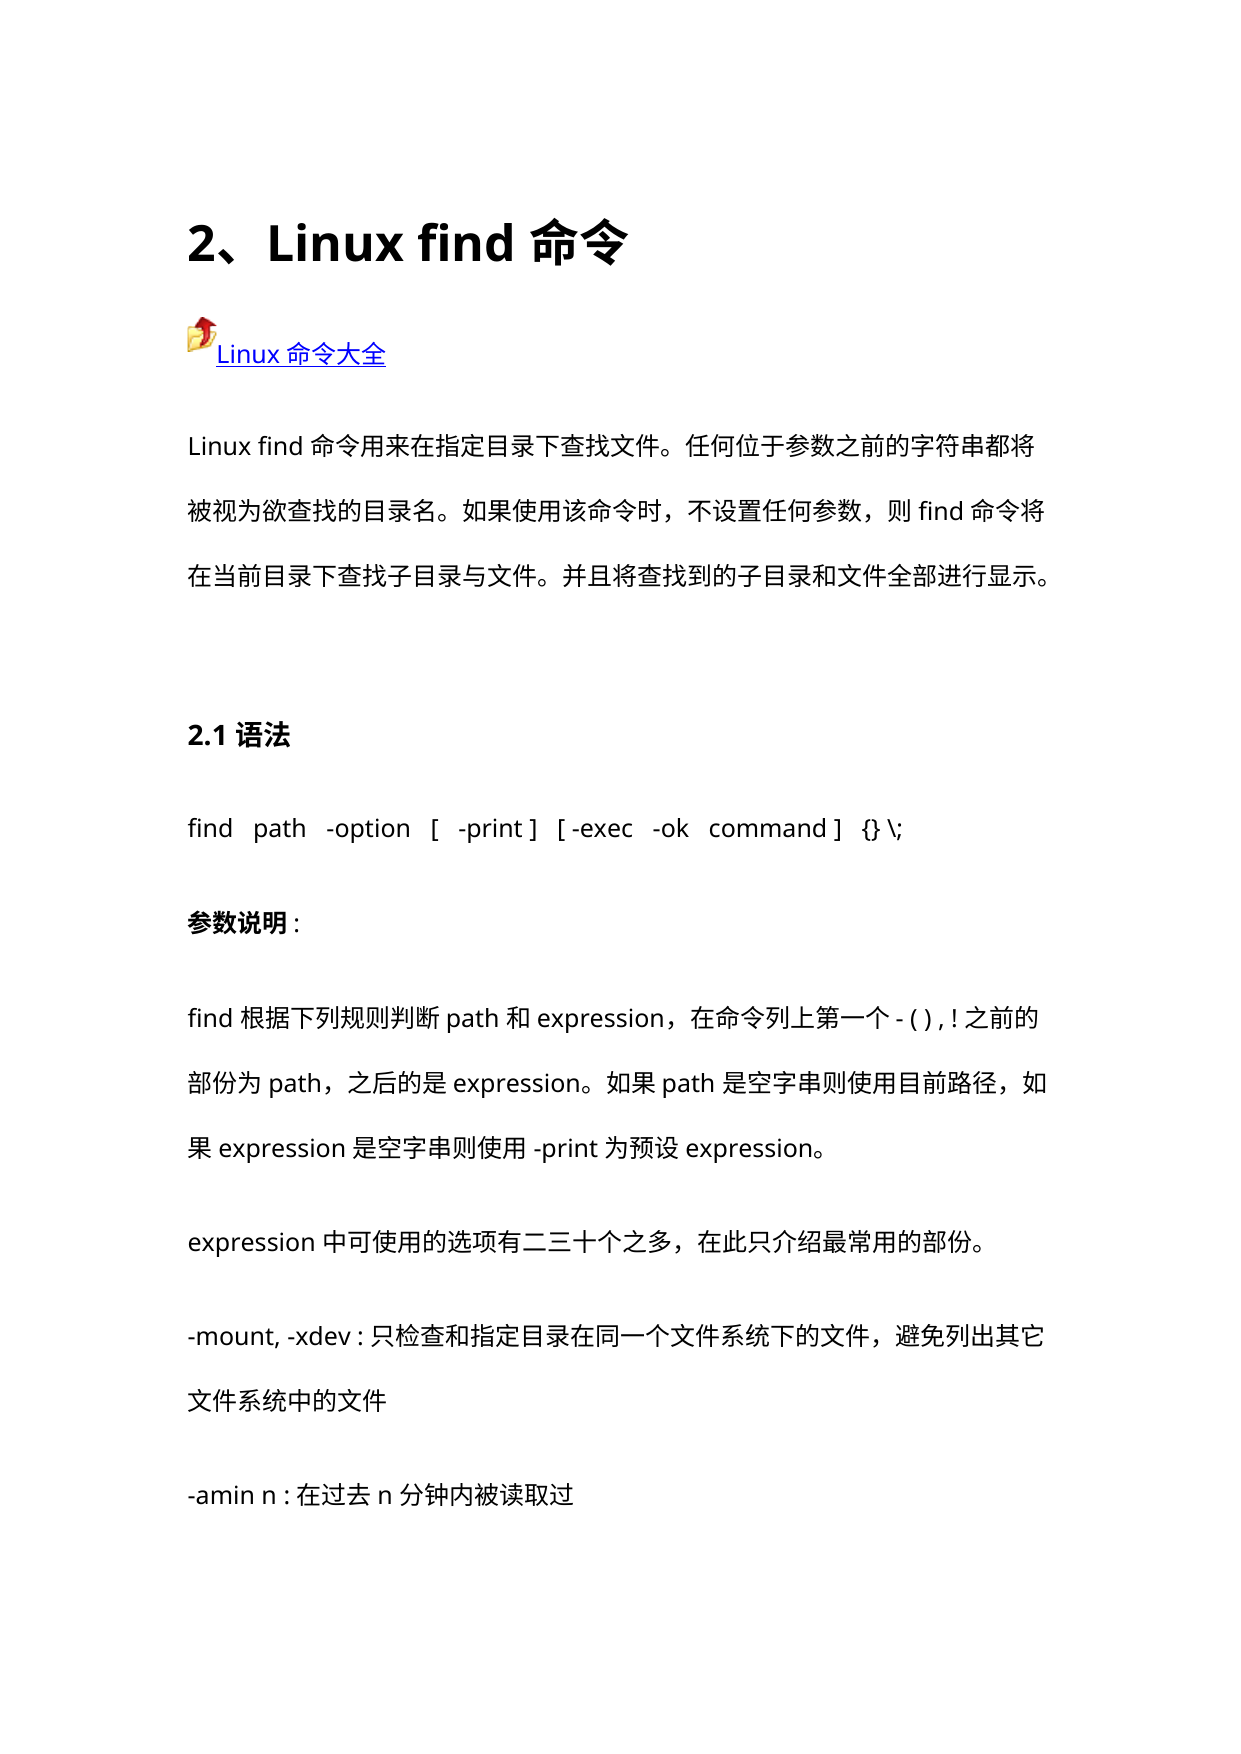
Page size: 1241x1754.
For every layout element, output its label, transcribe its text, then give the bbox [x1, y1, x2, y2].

text find path -option [ -print ] [ -exec -ok command ] {} \; [187, 795, 1053, 860]
picture [187, 317, 217, 352]
text find 根据下列规则判断 path 和 expression，在命令列上第一个 - ( ) , ! 之前的部份为 path，之后的是 expression。如果 path 是空字串则使用目前路径，如果 expression 是空字串则使用 -print 为预设 expression。 [187, 984, 1053, 1179]
subtitle 2.1 语法 [187, 701, 1053, 766]
text 参数说明 : [187, 889, 1053, 954]
text -mount, -xdev : 只检查和指定目录在同一个文件系统下的文件，避免列出其它文件系统中的文件 [187, 1302, 1053, 1432]
text expression 中可使用的选项有二三十个之多，在此只介绍最常用的部份。 [187, 1208, 1053, 1273]
subtitle 2、Linux find 命令 [187, 191, 1053, 289]
text Linux 命令大全 [187, 318, 1053, 383]
text -amin n : 在过去 n 分钟内被读取过 [187, 1461, 1053, 1526]
text Linux find 命令用来在指定目录下查找文件。任何位于参数之前的字符串都将被视为欲查找的目录名。如果使用该命令时，不设置任何参数，则 find 命令将在当前目录下查找子目录与文件。并且将查找到的子目录和文件全部进行显示。 [187, 412, 1053, 672]
